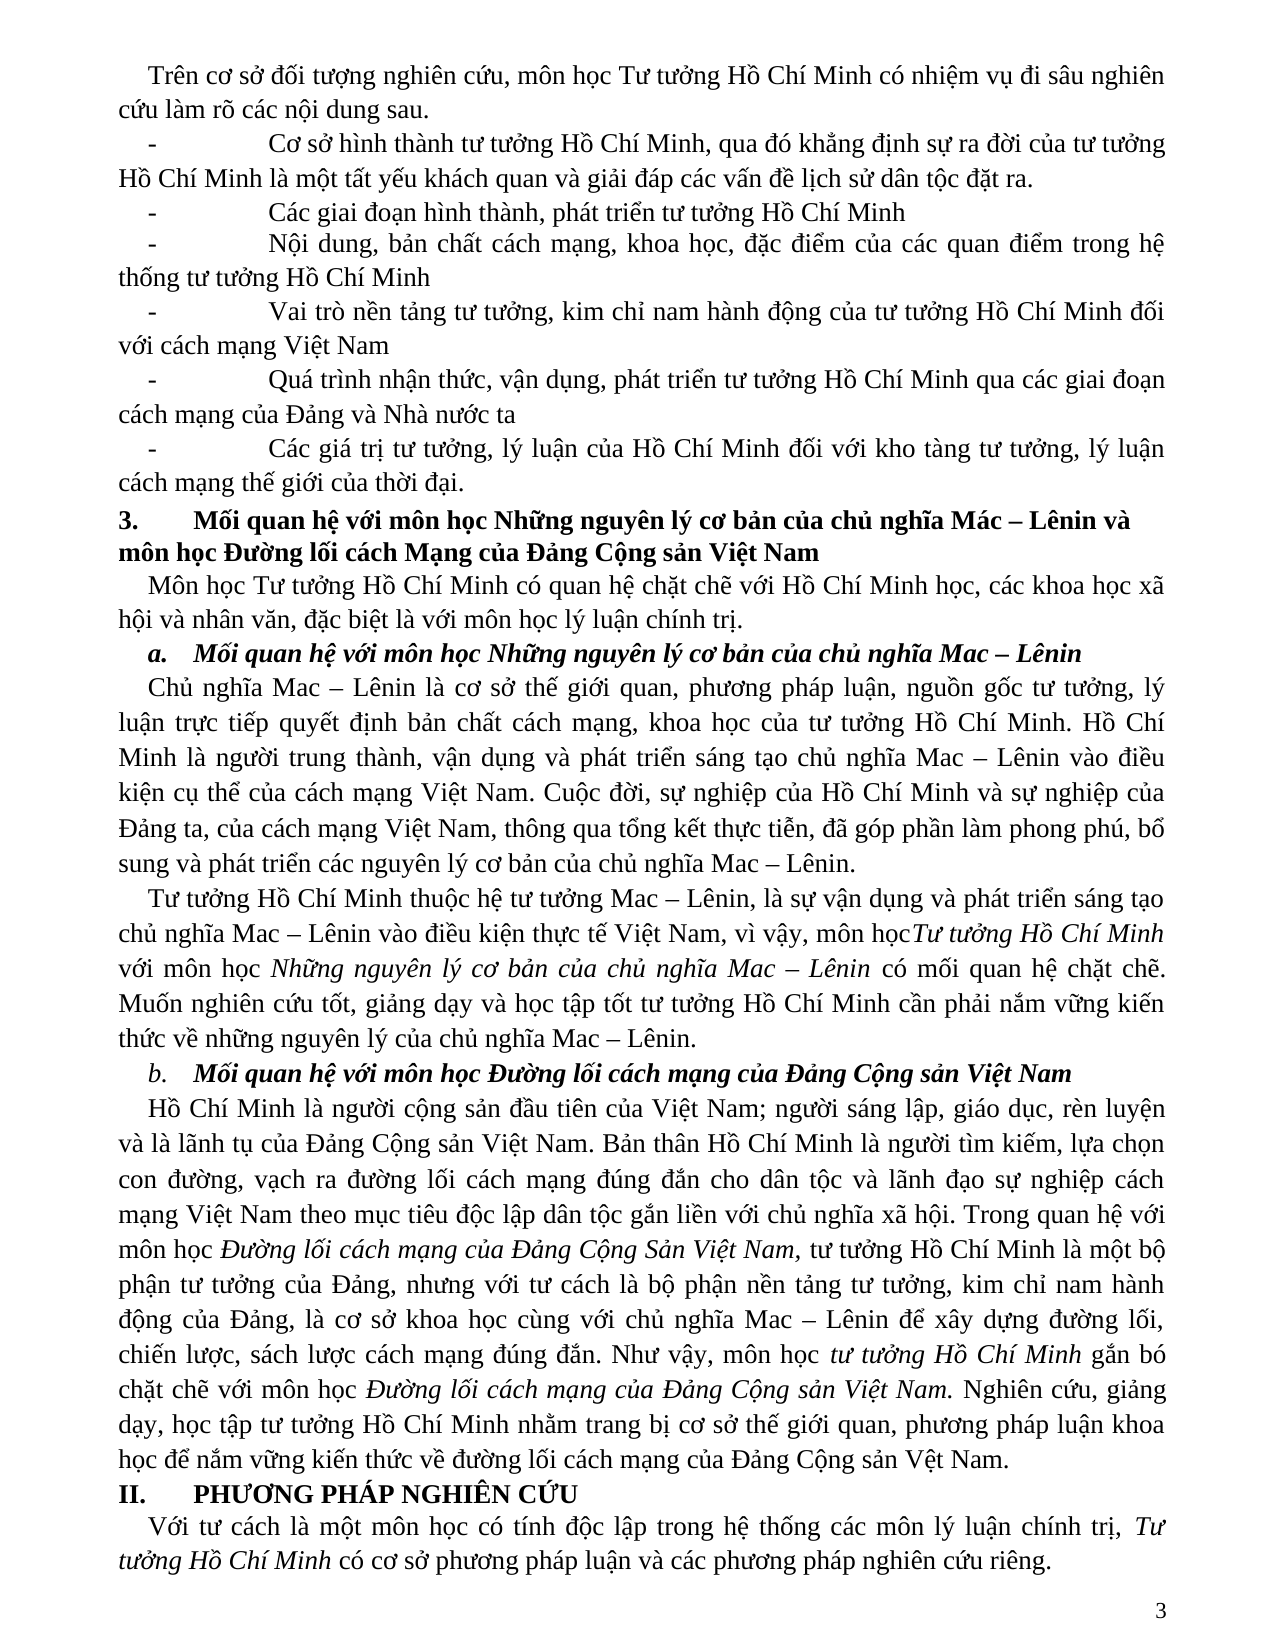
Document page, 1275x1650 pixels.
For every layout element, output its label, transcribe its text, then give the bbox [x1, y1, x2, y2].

list PHƯƠNG PHÁP NGHIÊN CỨU [118, 1479, 1167, 1510]
list Quá trình nhận thức, vận dụng, phát triển tư tưởng Hồ Chí Minh qua các giai đoạn cách mạng của Đảng và Nhà nước ta [118, 364, 1167, 429]
text Tư tưởng Hồ Chí Minh thuộc hệ tư tưởng Mac – Lênin, là sự vận dụng và phát triển sáng tạo chủ nghĩa Mac – Lênin vào điều kiện thực tế Việt Nam, vì vậy, môn họcTư tưởng Hồ Chí Minh với môn học Những nguyên lý cơ bản của chủ nghĩa Mac – Lênin có mối quan hệ chặt chẽ. Muốn nghiên cứu tốt, giảng dạy và học tập tốt tư tưởng Hồ Chí Minh cần phải nắm vững kiến thức về những nguyên lý của chủ nghĩa Mac – Lênin. [118, 882, 1167, 1053]
list Các giá trị tư tưởng, lý luận của Hồ Chí Minh đối với kho tàng tư tưởng, lý luận cách mạng thế giới của thời đại. [118, 432, 1167, 497]
list Nội dung, bản chất cách mạng, khoa học, đặc điểm của các quan điểm trong hệ thống tư tưởng Hồ Chí Minh [118, 227, 1167, 292]
list Mối quan hệ với môn học Những nguyên lý cơ bản của chủ nghĩa Mac – Lênin [118, 637, 1167, 668]
text Trên cơ sở đối tượng nghiên cứu, môn học Tư tưởng Hồ Chí Minh có nhiệm vụ đi sâu nghiên cứu làm rõ các nội dung sau. [118, 59, 1167, 124]
text Môn học Tư tưởng Hồ Chí Minh có quan hệ chặt chẽ với Hồ Chí Minh học, các khoa học xã hội và nhân văn, đặc biệt là với môn học lý luận chính trị. [118, 569, 1167, 634]
list Các giai đoạn hình thành, phát triển tư tưởng Hồ Chí Minh [118, 196, 1167, 227]
list Vai trò nền tảng tư tưởng, kim chỉ nam hành động của tư tưởng Hồ Chí Minh đối với cách mạng Việt Nam [118, 295, 1167, 361]
list Cơ sở hình thành tư tưởng Hồ Chí Minh, qua đó khẳng định sự ra đời của tư tưởng Hồ Chí Minh là một tất yếu khách quan và giải đáp các vấn đề lịch sử dân tộc đặt ra. [118, 127, 1167, 193]
text Chủ nghĩa Mac – Lênin là cơ sở thế giới quan, phương pháp luận, nguồn gốc tư tưởng, lý luận trực tiếp quyết định bản chất cách mạng, khoa học của tư tưởng Hồ Chí Minh. Hồ Chí Minh là người trung thành, vận dụng và phát triển sáng tạo chủ nghĩa Mac – Lênin vào điều kiện cụ thể của cách mạng Việt Nam. Cuộc đời, sự nghiệp của Hồ Chí Minh và sự nghiệp của Đảng ta, của cách mạng Việt Nam, thông qua tổng kết thực tiễn, đã góp phần làm phong phú, bổ sung và phát triển các nguyên lý cơ bản của chủ nghĩa Mac – Lênin. [118, 671, 1167, 878]
text Với tư cách là một môn học có tính độc lập trong hệ thống các môn lý luận chính trị, Tư tưởng Hồ Chí Minh có cơ sở phương pháp luận và các phương pháp nghiên cứu riêng. [118, 1510, 1167, 1575]
subtitle Mối quan hệ với môn học Những nguyên lý cơ bản của chủ nghĩa Mác – Lênin và môn học Đường lối cách Mạng của Đảng Cộng sản Việt Nam [118, 504, 1167, 567]
text Hồ Chí Minh là người cộng sản đầu tiên của Việt Nam; người sáng lập, giáo dục, rèn luyện và là lãnh tụ của Đảng Cộng sản Việt Nam. Bản thân Hồ Chí Minh là người tìm kiếm, lựa chọn con đường, vạch ra đường lối cách mạng đúng đắn cho dân tộc và lãnh đạo sự nghiệp cách mạng Việt Nam theo mục tiêu độc lập dân tộc gắn liền với chủ nghĩa xã hội. Trong quan hệ với môn học Đường lối cách mạng của Đảng Cộng Sản Việt Nam, tư tưởng Hồ Chí Minh là một bộ phận tư tưởng của Đảng, nhưng với tư cách là bộ phận nền tảng tư tưởng, kim chỉ nam hành động của Đảng, là cơ sở khoa học cùng với chủ nghĩa Mac – Lênin để xây dựng đường lối, chiến lược, sách lược cách mạng đúng đắn. Như vậy, môn học tư tưởng Hồ Chí Minh gắn bó chặt chẽ với môn học Đường lối cách mạng của Đảng Cộng sản Việt Nam. Nghiên cứu, giảng dạy, học tập tư tưởng Hồ Chí Minh nhằm trang bị cơ sở thế giới quan, phương pháp luận khoa học để nắm vững kiến thức về đường lối cách mạng của Đảng Cộng sản Vệt Nam. [118, 1092, 1167, 1475]
list Mối quan hệ với môn học Đường lối cách mạng của Đảng Cộng sản Việt Nam [118, 1057, 1167, 1088]
